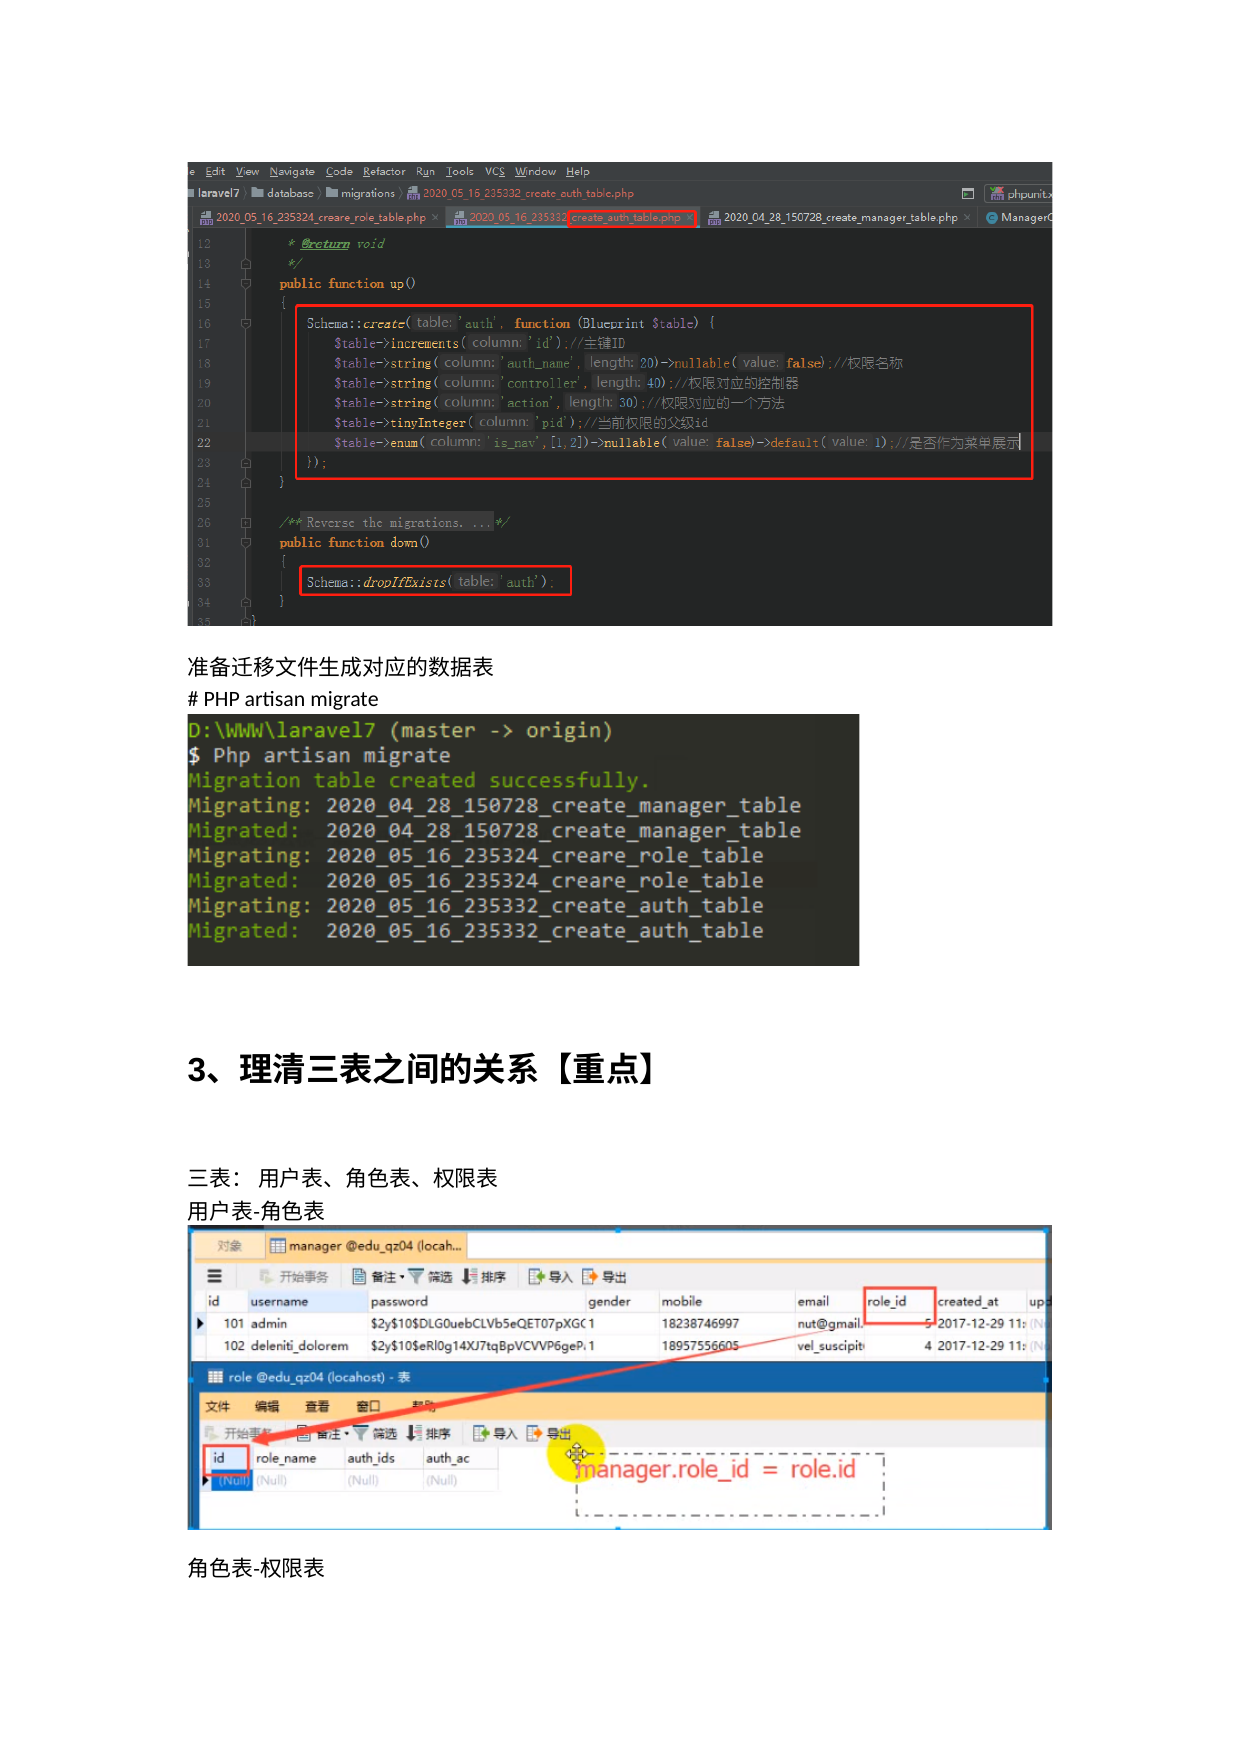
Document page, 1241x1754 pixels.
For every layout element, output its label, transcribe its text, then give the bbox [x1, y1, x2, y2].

picture [187, 1225, 1052, 1530]
picture [187, 162, 1053, 626]
picture [187, 714, 860, 966]
list 三表： 用户表、角色表、权限表 [187, 1161, 1053, 1193]
list 角色表-权限表 [187, 1551, 1053, 1583]
text # PHP artisan migrate [187, 682, 1053, 714]
text 准备迁移文件生成对应的数据表 [187, 649, 1053, 682]
subtitle 理清三表之间的关系【重点】 [187, 1034, 1053, 1099]
list 用户表-角色表 [187, 1193, 1053, 1226]
